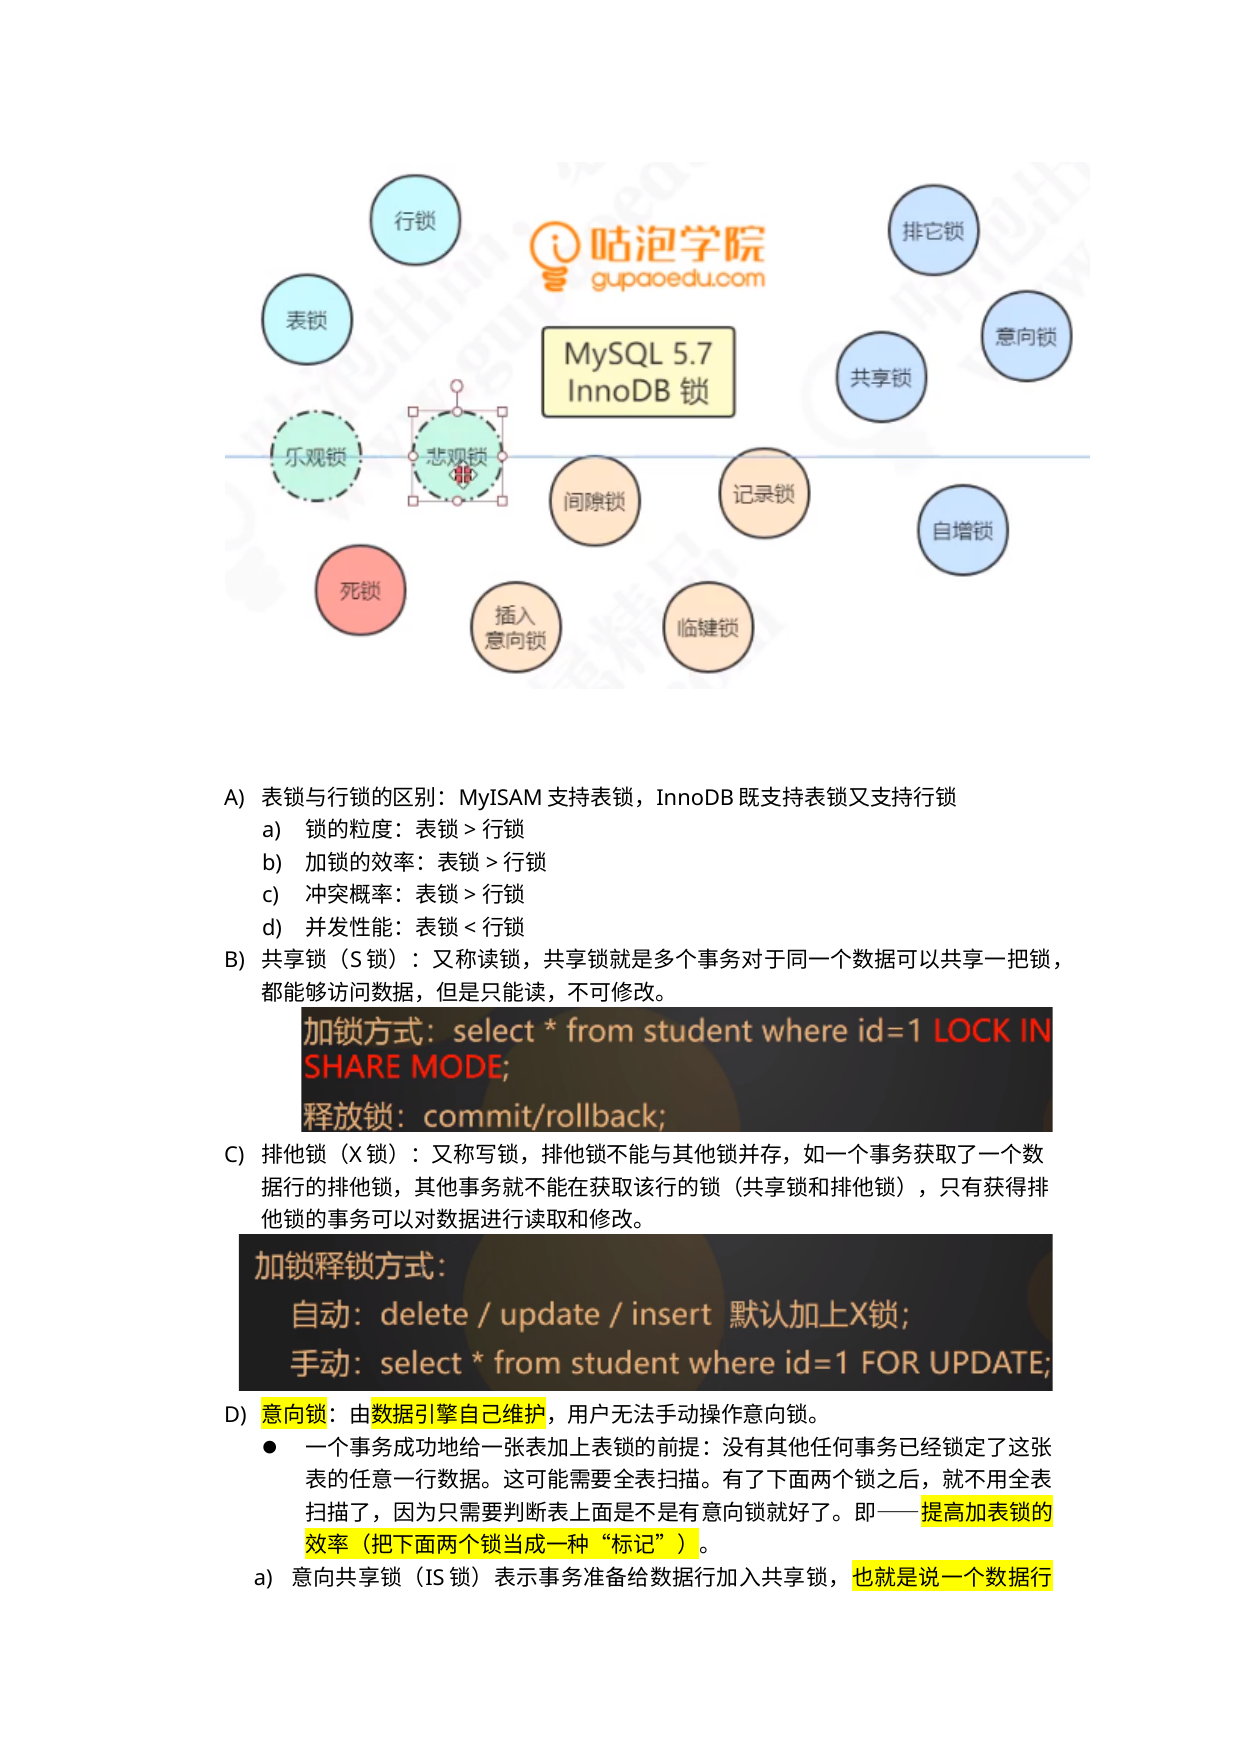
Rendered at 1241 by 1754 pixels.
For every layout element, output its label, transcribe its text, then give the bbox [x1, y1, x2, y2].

list 锁的粒度：表锁 > 行锁 [262, 812, 1053, 844]
list 意向共享锁（IS锁）表示事务准备给数据行加入共享锁，也就是说一个数据行加共享锁前必须先取得该表的IS锁。 [253, 1559, 1053, 1592]
picture [225, 162, 1091, 689]
list 意向锁：由数据引擎自己维护，用户无法手动操作意向锁。 [546, 1397, 1053, 1429]
list 表锁与行锁的区别：MyISAM支持表锁，InnoDB既支持表锁又支持行锁 [224, 779, 1053, 812]
list 排他锁（X锁）：又称写锁，排他锁不能与其他锁并存，如一个事务获取了一个数据行的排他锁，其他事务就不能在获取该行的锁（共享锁和排他锁），只有获得排他锁的事务可以对数据进行读取和修改。 [224, 1137, 1053, 1234]
list 一个事务成功地给一张表加上表锁的前提：没有其他任何事务已经锁定了这张表的任意一行数据。这可能需要全表扫描。有了下面两个锁之后，就不用全表扫描了，因为只需要判断表上面是不是有意向锁就好了。即——提高加表锁的效率（把下面两个锁当成一种“标记”）。 [261, 1429, 1053, 1559]
picture [238, 1234, 1053, 1391]
picture [301, 1007, 1053, 1132]
list 共享锁（S锁）：又称读锁，共享锁就是多个事务对于同一个数据可以共享一把锁，都能够访问数据，但是只能读，不可修改。 [224, 942, 1053, 1007]
list 并发性能：表锁 < 行锁 [262, 909, 1053, 942]
list 冲突概率：表锁 > 行锁 [262, 877, 1053, 909]
list 加锁的效率：表锁 > 行锁 [262, 844, 1053, 877]
